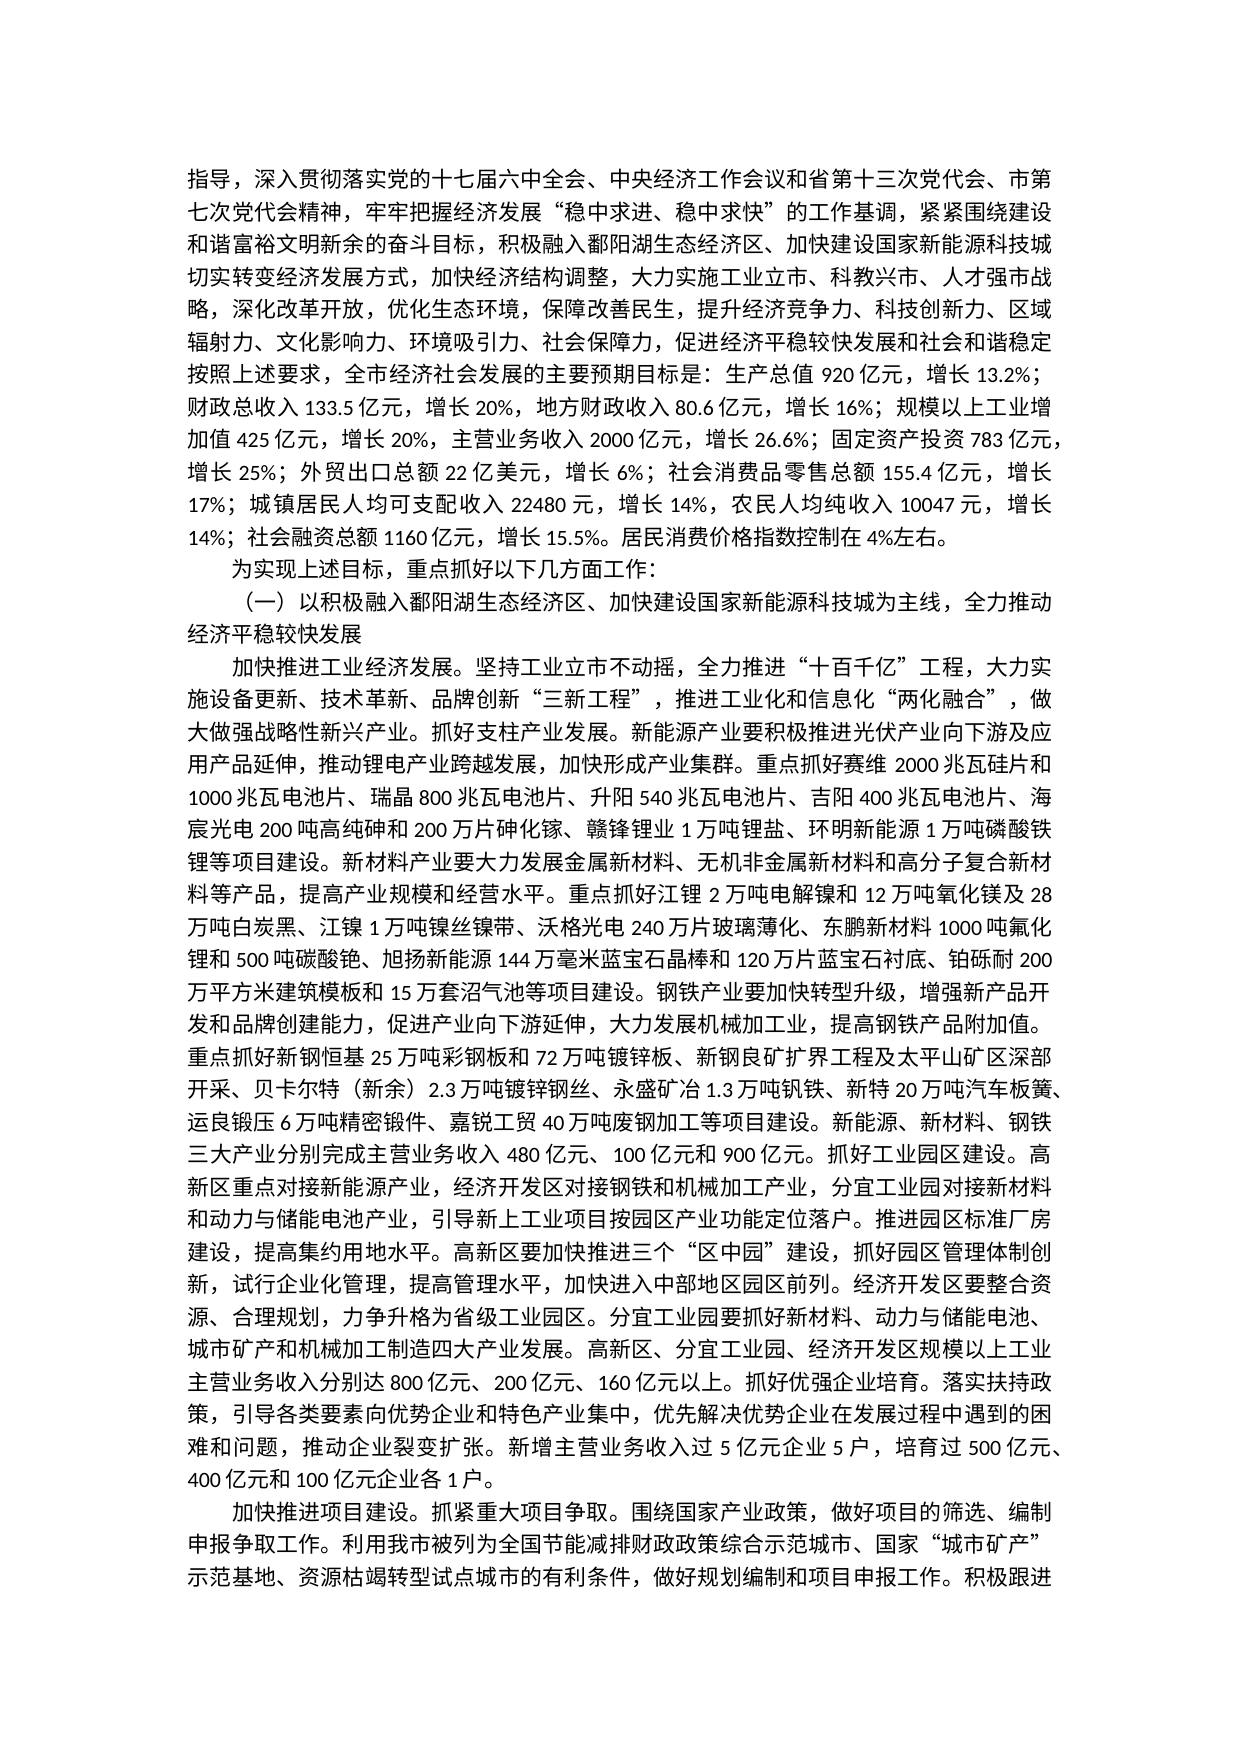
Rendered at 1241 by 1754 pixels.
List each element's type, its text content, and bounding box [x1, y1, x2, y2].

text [187, 162, 1053, 552]
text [187, 1494, 1053, 1592]
text （一）以积极融入鄱阳湖生态经济区、加快建设国家新能源科技城为主线，全力推动经济平稳较快发展 [187, 584, 1053, 649]
text 为实现上述目标，重点抓好以下几方面工作： [187, 552, 1053, 584]
text 加快推进工业经济发展。坚持工业立市不动摇，全力推进“十百千亿”工程，大力实施设备更新、技术革新、品牌创新“三新工程”，推进工业化和信息化“两化融合”，做大做强战略性新兴产业。抓好支柱产业发展。新能源产业要积极推进光伏产业向下游及应用产品延伸，推动锂电产业跨越发展，加快形成产业集群。重点抓好赛维2000兆瓦硅片和1000兆瓦电池片、瑞晶800兆瓦电池片、升阳540兆瓦电池片、吉阳400兆瓦电池片、海宸光电200吨高纯砷和200万片砷化镓、赣锋锂业1万吨锂盐、环明新能源1万吨磷酸铁锂等项目建设。新材料产业要大力发展金属新材料、无机非金属新材料和高分子复合新材料等产品，提高产业规模和经营水平。重点抓好江锂2万吨电解镍和12万吨氧化镁及28万吨白炭黑、江镍1万吨镍丝镍带、沃格光电240万片玻璃薄化、东鹏新材料1000吨氟化锂和500吨碳酸铯、旭扬新能源144万毫米蓝宝石晶棒和120万片蓝宝石衬底、铂砾耐200万平方米建筑模板和15万套沼气池等项目建设。钢铁产业要加快转型升级，增强新产品开发和品牌创建能力，促进产业向下游延伸，大力发展机械加工业，提高钢铁产品附加值。重点抓好新钢恒基25万吨彩钢板和72万吨镀锌板、新钢良矿扩界工程及太平山矿区深部开采、贝卡尔特（新余）2.3万吨镀锌钢丝、永盛矿冶1.3万吨钒铁、新特20万吨汽车板簧、运良锻压6万吨精密锻件、嘉锐工贸40万吨废钢加工等项目建设。新能源、新材料、钢铁三大产业分别完成主营业务收入480亿元、100亿元和900亿元。抓好工业园区建设。高新区重点对接新能源产业，经济开发区对接钢铁和机械加工产业，分宜工业园对接新材料和动力与储能电池产业，引导新上工业项目按园区产业功能定位落户。推进园区标准厂房建设，提高集约用地水平。高新区要加快推进三个“区中园”建设，抓好园区管理体制创新，试行企业化管理，提高管理水平，加快进入中部地区园区前列。经济开发区要整合资源、合理规划，力争升格为省级工业园区。分宜工业园要抓好新材料、动力与储能电池、城市矿产和机械加工制造四大产业发展。高新区、分宜工业园、经济开发区规模以上工业主营业务收入分别达800亿元、200亿元、160亿元以上。抓好优强企业培育。落实扶持政策，引导各类要素向优势企业和特色产业集中，优先解决优势企业在发展过程中遇到的困难和问题，推动企业裂变扩张。新增主营业务收入过5亿元企业5户，培育过500亿元、400亿元和100亿元企业各1户。 [187, 649, 1053, 1494]
